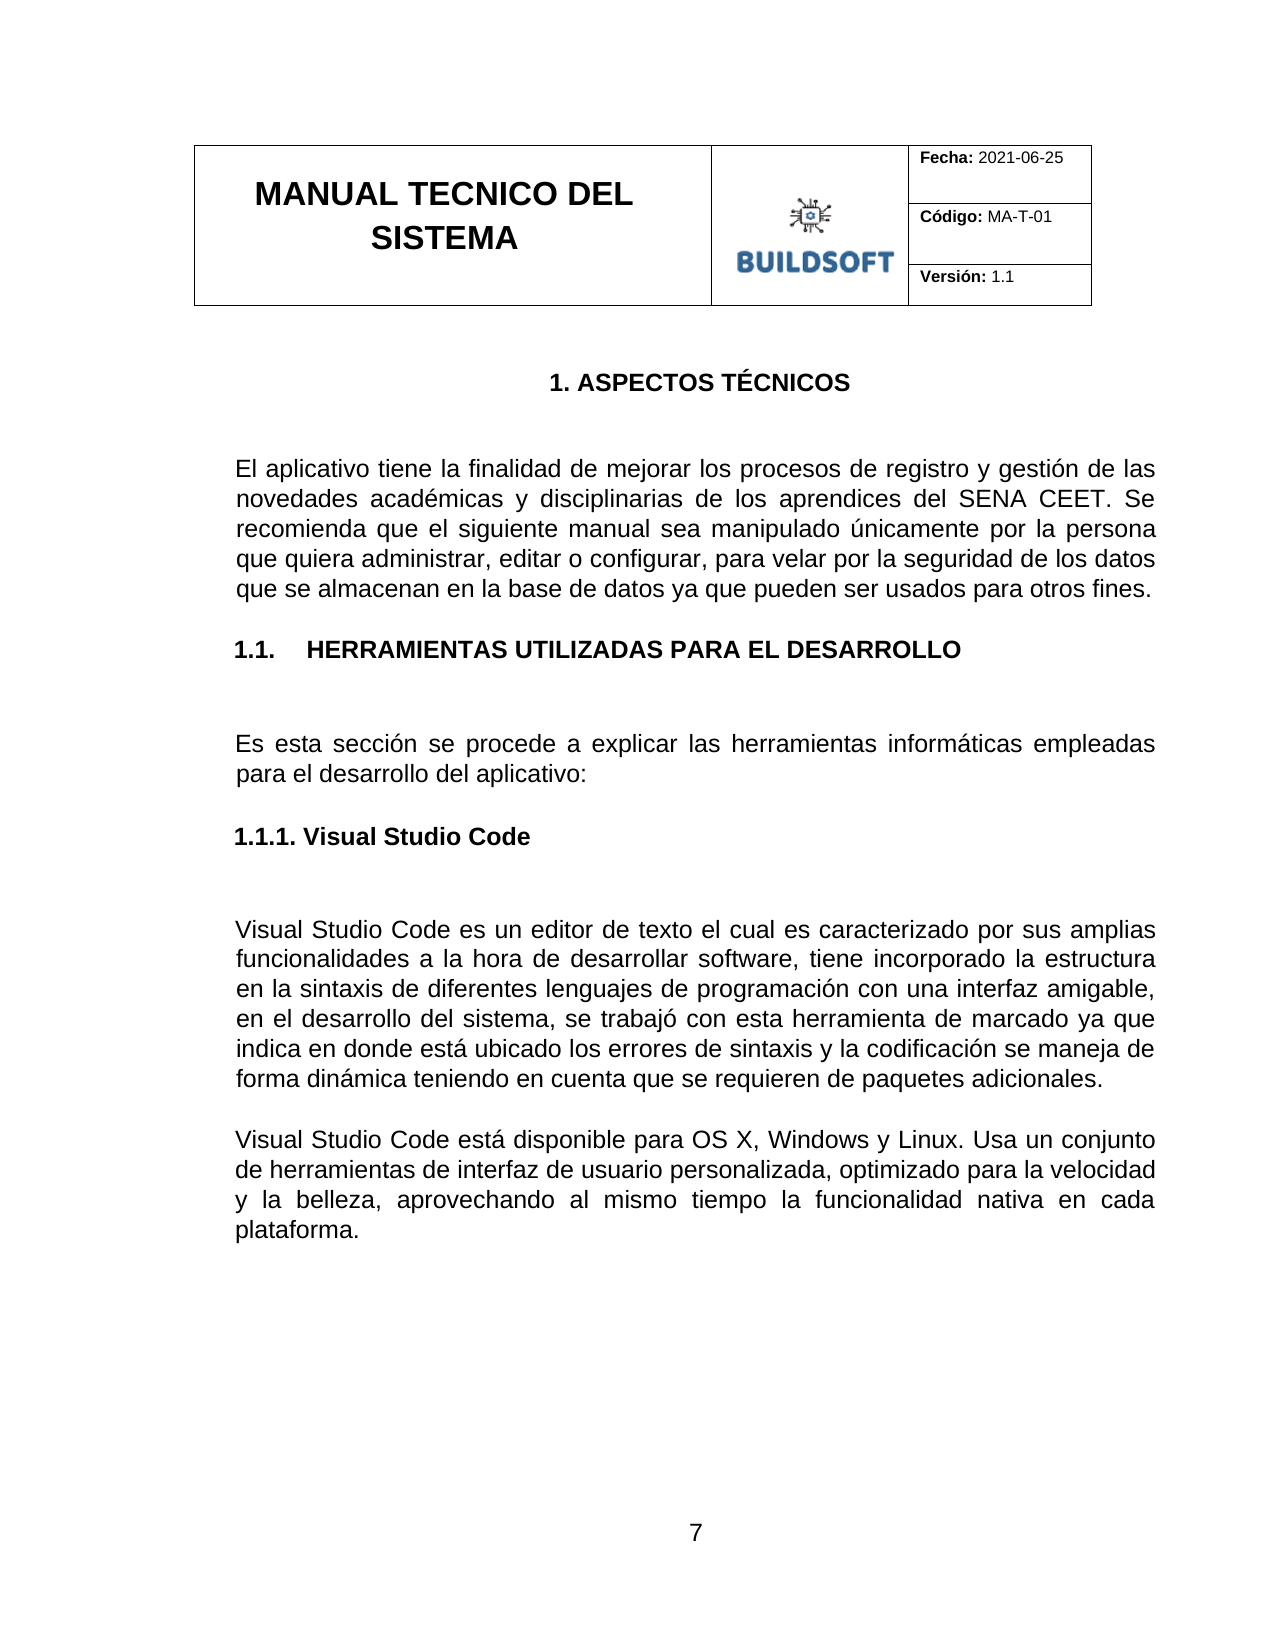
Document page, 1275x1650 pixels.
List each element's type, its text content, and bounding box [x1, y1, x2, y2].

text Visual Studio Code está disponible para OS X, Windows y Linux. Usa un conjunto de herramientas de interfaz de usuario personalizada, optimizado para la velocidad y la belleza, aprovechando al mismo tiempo la funcionalidad nativa en cada plataforma. [235, 1126, 1157, 1244]
text Visual Studio Code es un editor de texto el cual es caracterizado por sus amplias funcionalidades a la hora de desarrollar software, tiene incorporado la estructura en la sintaxis de diferentes lenguajes de programación con una interfaz amigable, en el desarrollo del sistema, se trabajó con esta herramienta de marcado ya que indica en donde está ubicado los errores de sintaxis y la codificación se maneja de forma dinámica teniendo en cuenta que se requieren de paquetes adicionales. [235, 914, 1157, 1093]
picture [721, 190, 899, 285]
subtitle 1. ASPECTOS TÉCNICOS [236, 368, 1164, 397]
text El aplicativo tiene la finalidad de mejorar los procesos de registro y gestión de las novedades académicas y disciplinarias de los aprendices del SENA CEET. Se recomienda que el siguiente manual sea manipulado únicamente por la persona que quiera administrar, editar o configurar, para velar por la seguridad de los datos que se almacenan en la base de datos ya que pueden ser usados para otros fines. [235, 454, 1157, 603]
subtitle 1.1. HERRAMIENTAS UTILIZADAS PARA EL DESARROLLO [233, 636, 1165, 664]
subtitle 1.1.1. Visual Studio Code [233, 821, 1165, 850]
text Es esta sección se procede a explicar las herramientas informáticas empleadas para el desarrollo del aplicativo: [235, 729, 1157, 787]
